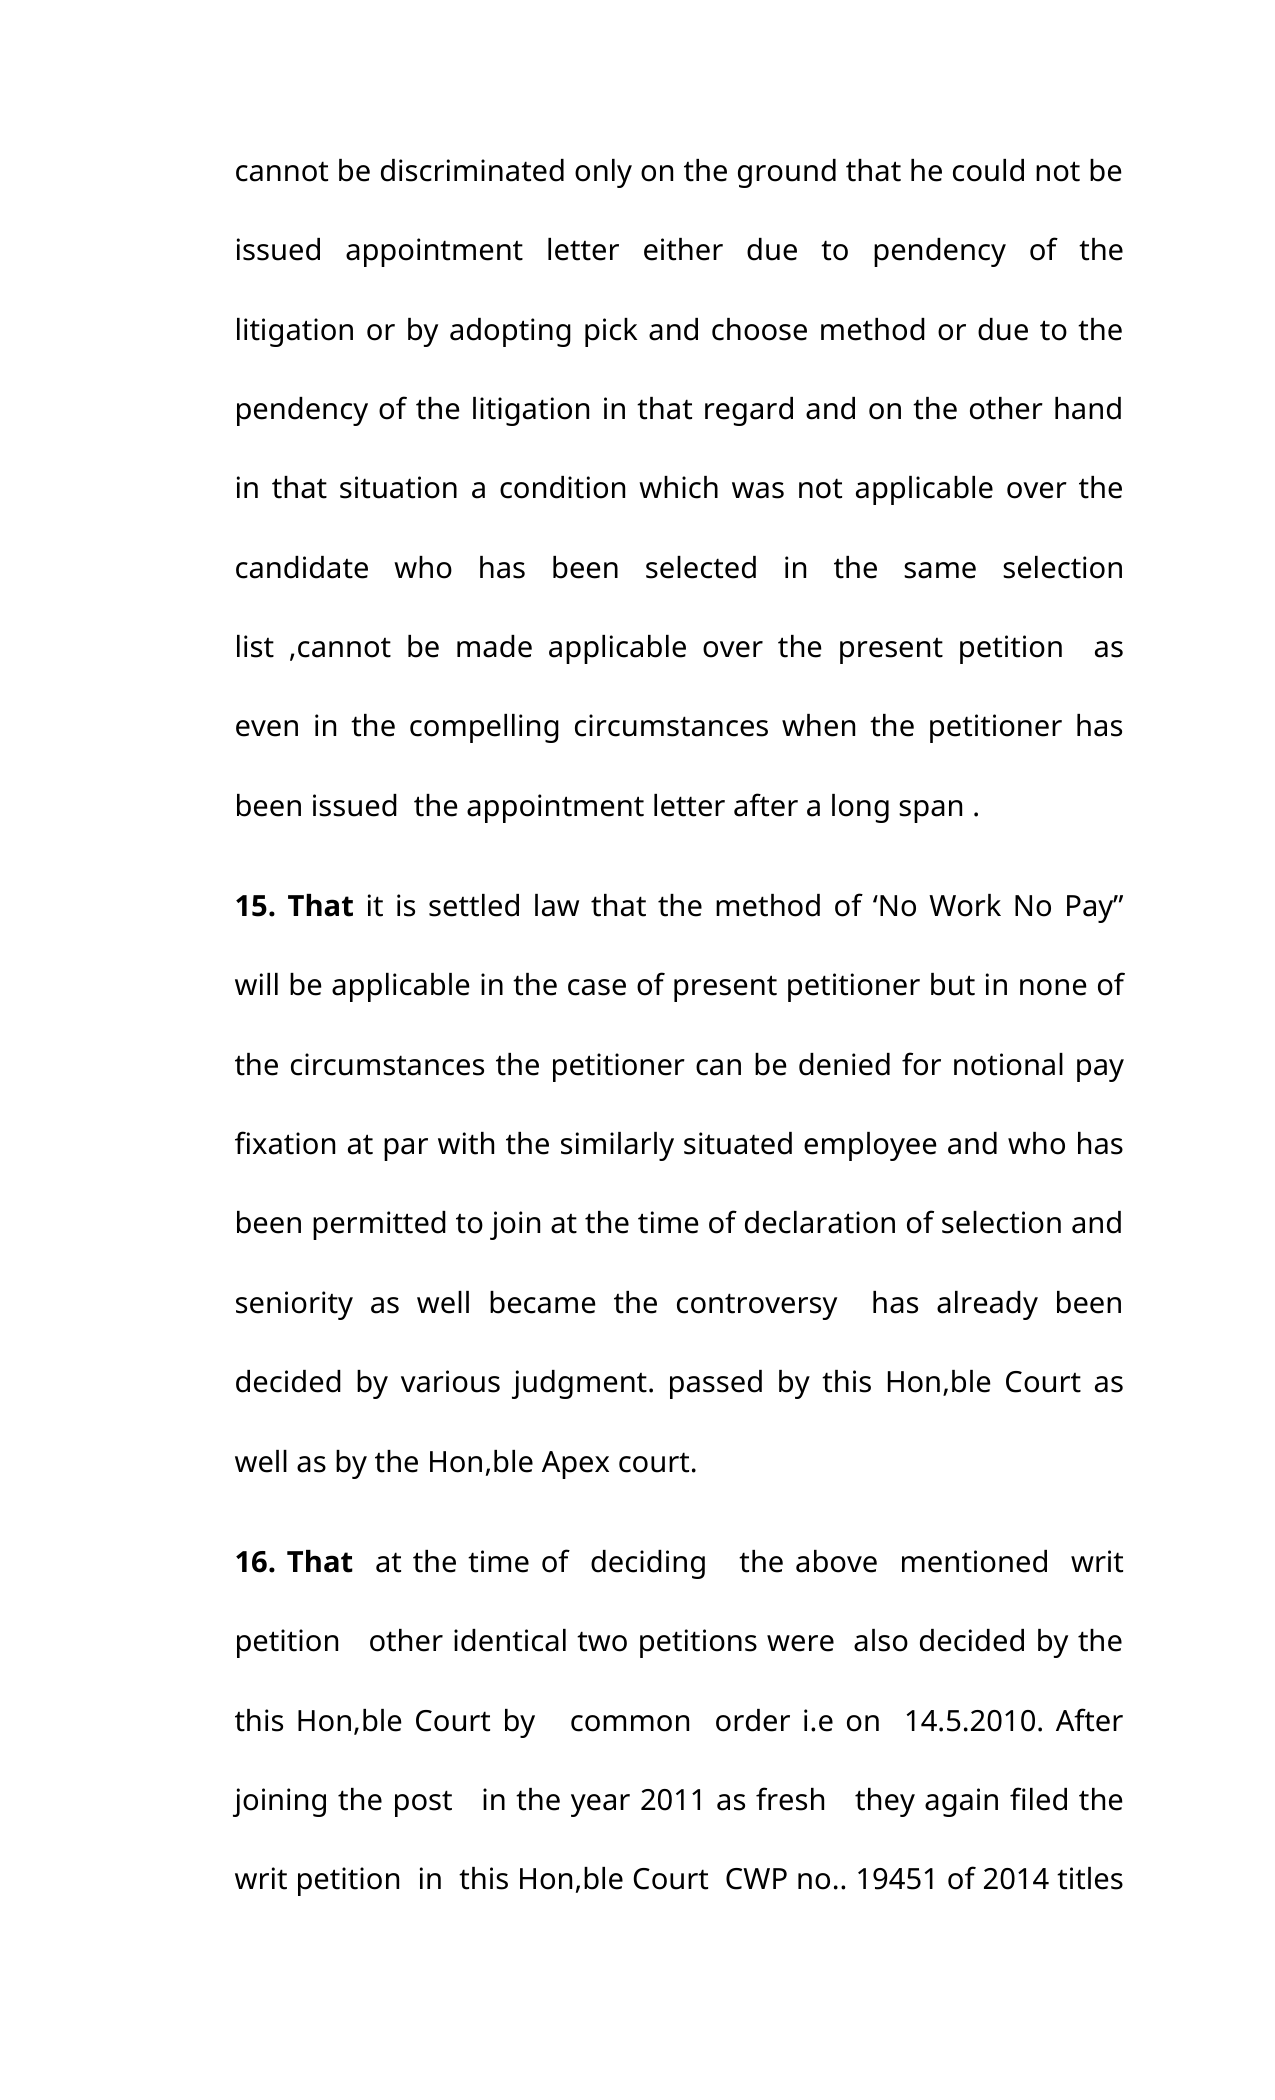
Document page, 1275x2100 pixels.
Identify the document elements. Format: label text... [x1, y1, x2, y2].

text 15. That it is settled law that the method of ‘No Work No Pay” will be applicable in the case of present petitioner but in none of the circumstances the petitioner can be denied for notional pay fixation at par with the similarly situated employee and who has been permitted to join at the time of declaration of selection and seniority as well became the controversy has already been decided by various judgment. passed by this Hon,ble Court as well as by the Hon,ble Apex court. [234, 885, 1125, 1481]
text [234, 1541, 1125, 1898]
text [234, 150, 1125, 825]
